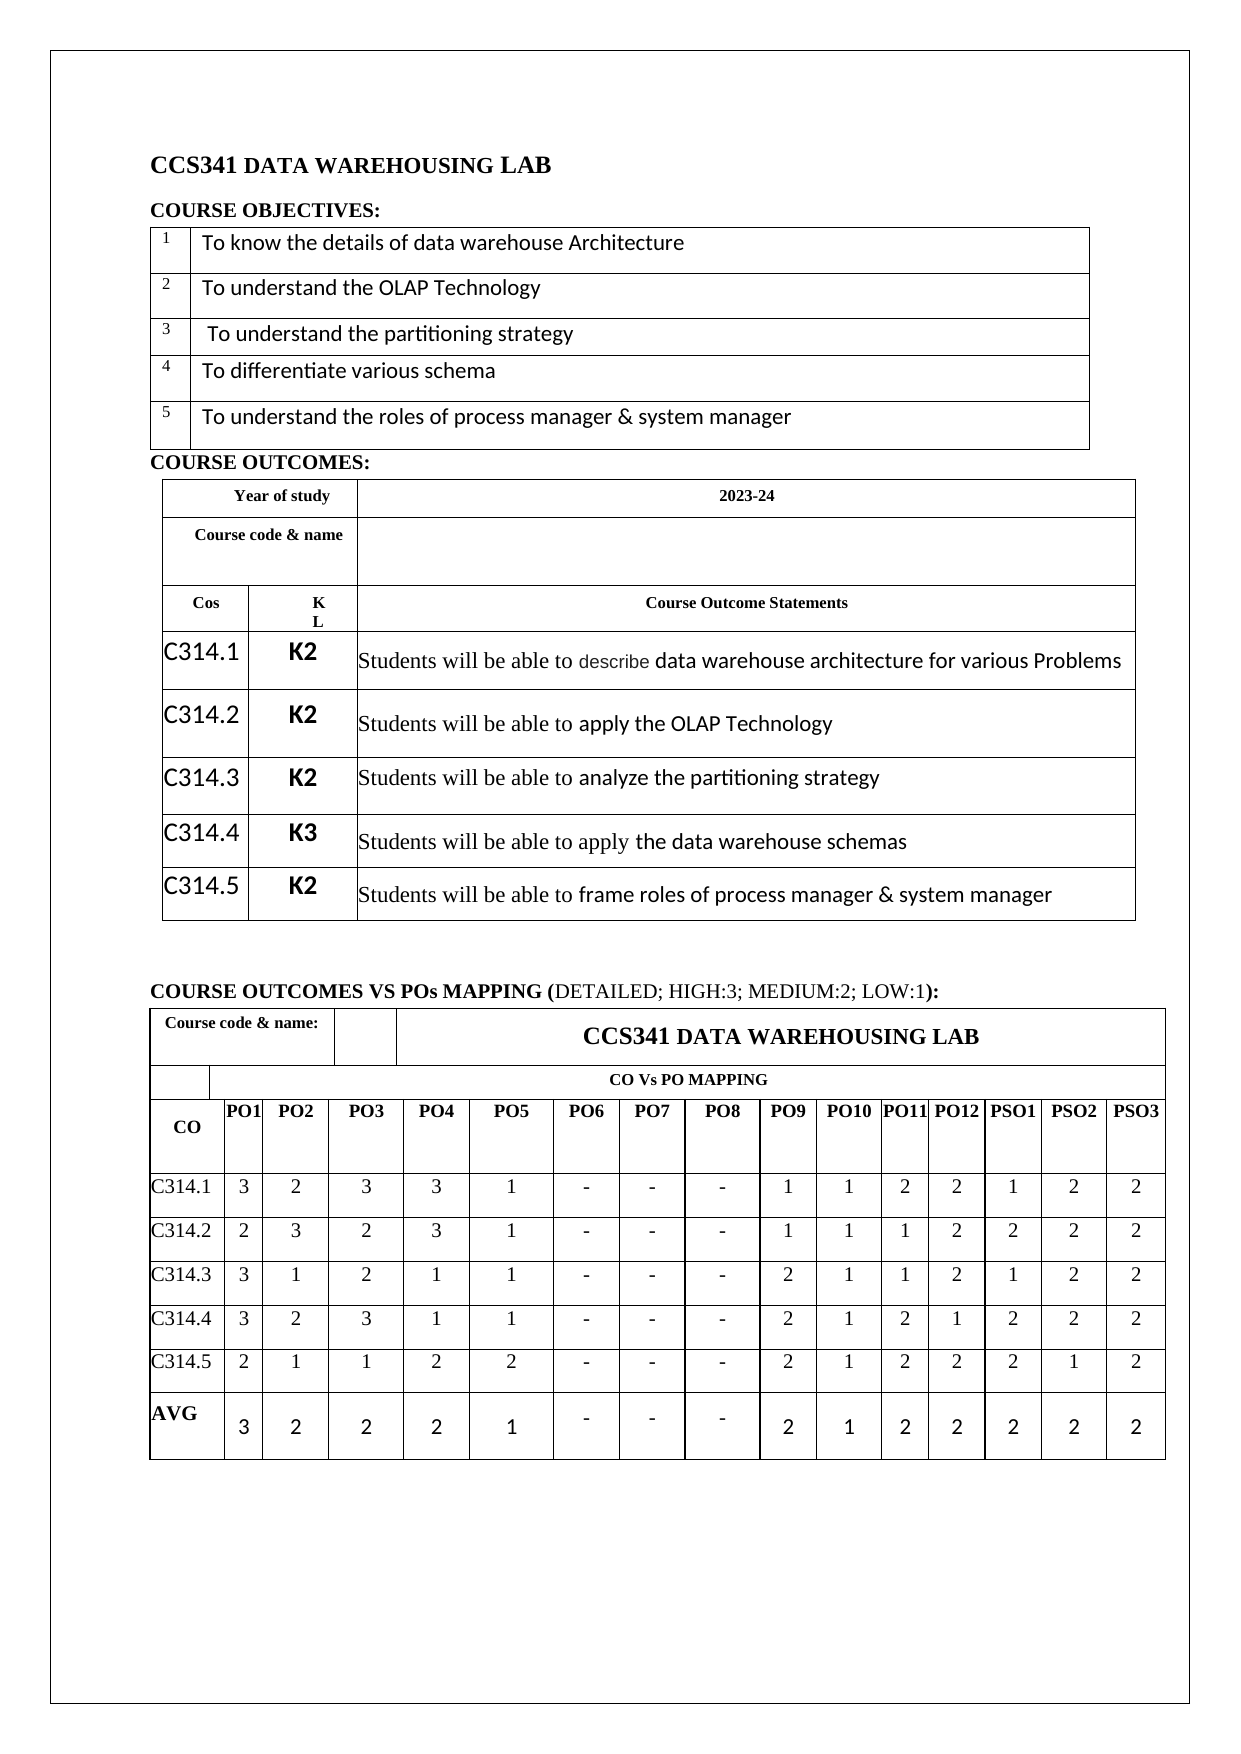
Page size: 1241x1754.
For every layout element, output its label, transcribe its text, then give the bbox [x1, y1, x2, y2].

table_cell 3 [225, 1306, 262, 1348]
table_cell 1 [882, 1262, 928, 1304]
table_cell K2 [249, 632, 357, 689]
text CCS341 DATA WAREHOUSING LAB [150, 150, 1090, 179]
table_cell C314.2 [163, 690, 248, 757]
table_cell PO8 [686, 1100, 759, 1173]
table_cell 3 [225, 1262, 262, 1304]
table_cell C314.2 [151, 1218, 224, 1261]
table_cell 2 [986, 1350, 1041, 1392]
table_cell 1 [986, 1262, 1041, 1304]
text COURSE OUTCOMES VS POs MAPPING (DETAILED; HIGH:3; MEDIUM:2; LOW:1): [150, 979, 1090, 1003]
table_cell 3 [329, 1174, 403, 1217]
table_cell 1 [817, 1350, 881, 1392]
table_cell Students will be able to analyze the partitioning strategy [358, 758, 1135, 814]
table_cell 2 [263, 1393, 328, 1459]
table_cell PO6 [554, 1100, 619, 1173]
table_cell 3 [225, 1393, 262, 1459]
table_cell 1 [817, 1393, 881, 1459]
table_cell 1 [470, 1218, 553, 1261]
table_cell AVG [151, 1393, 224, 1459]
table_cell - [686, 1306, 759, 1348]
table_cell 3 [404, 1174, 469, 1217]
table_cell - [686, 1262, 759, 1304]
table_cell Course Outcome Statements [358, 586, 1135, 631]
table_cell 2 [882, 1174, 928, 1217]
table_cell 1 [470, 1174, 553, 1217]
table_cell 1 [263, 1350, 328, 1392]
table_cell 2 [1107, 1350, 1165, 1392]
table_cell CO Vs PO MAPPING [210, 1066, 1165, 1099]
text COURSE OBJECTIVES: [150, 198, 1090, 222]
table_cell PO9 [761, 1100, 816, 1173]
table_cell Students will be able to describe data warehouse architecture for various Problems [358, 632, 1135, 689]
table_cell 2 [986, 1306, 1041, 1348]
table_cell - [620, 1306, 684, 1348]
table_header Course code & name: [151, 1009, 334, 1064]
table_cell K2 [249, 690, 357, 757]
table_cell 1 [470, 1393, 553, 1459]
table_cell 2 [1107, 1262, 1165, 1304]
table_header [335, 1009, 396, 1064]
table_header 1 [151, 228, 190, 272]
table_cell 1 [817, 1218, 881, 1261]
table_cell - [554, 1306, 619, 1348]
table_cell 2 [470, 1350, 553, 1392]
table_cell K2 [249, 868, 357, 920]
table_cell - [686, 1350, 759, 1392]
table_cell 2 [929, 1218, 984, 1261]
table_cell 2 [761, 1262, 816, 1304]
table_cell K2 [249, 758, 357, 814]
table_cell - [620, 1174, 684, 1217]
table_cell PSO3 [1107, 1100, 1165, 1173]
table_cell 2 [986, 1218, 1041, 1261]
table_cell Course code & name [163, 518, 357, 585]
table_cell PSO1 [986, 1100, 1041, 1173]
table_cell 2 [761, 1393, 816, 1459]
table_cell 5 [151, 402, 190, 448]
table_cell 3 [404, 1218, 469, 1261]
table_cell 3 [329, 1306, 403, 1348]
table_cell KL [249, 586, 357, 631]
table_cell 2 [929, 1174, 984, 1217]
table_cell C314.5 [151, 1350, 224, 1392]
table_cell To understand the OLAP Technology [191, 274, 1089, 318]
table_cell 2 [1107, 1393, 1165, 1459]
table_cell - [686, 1174, 759, 1217]
table_cell 2 [225, 1218, 262, 1261]
table_cell - [620, 1262, 684, 1304]
table_cell 2 [404, 1393, 469, 1459]
table_cell PO3 [329, 1100, 403, 1173]
table_cell 2 [882, 1350, 928, 1392]
table_cell 2 [329, 1262, 403, 1304]
table_cell 2 [1042, 1218, 1106, 1261]
table_cell PO12 [929, 1100, 984, 1173]
table_cell PO2 [263, 1100, 328, 1173]
table_cell PO5 [470, 1100, 553, 1173]
table_cell PO7 [620, 1100, 684, 1173]
table_cell PO1 [225, 1100, 262, 1173]
table_cell 2 [1107, 1218, 1165, 1261]
table_cell 1 [986, 1174, 1041, 1217]
table_cell 2 [329, 1393, 403, 1459]
table_cell 1 [817, 1262, 881, 1304]
table_cell - [554, 1350, 619, 1392]
table_cell 3 [151, 319, 190, 355]
table_cell 2 [225, 1350, 262, 1392]
table_cell - [554, 1218, 619, 1261]
table_cell 2 [1042, 1174, 1106, 1217]
table_cell 2 [263, 1174, 328, 1217]
table_cell - [686, 1218, 759, 1261]
table_cell PO10 [817, 1100, 881, 1173]
table_cell - [620, 1218, 684, 1261]
table_cell Students will be able to frame roles of process manager & system manager [358, 868, 1135, 920]
table_cell 1 [329, 1350, 403, 1392]
table_header Year of study [163, 480, 357, 517]
table_cell Cos [163, 586, 248, 631]
table_header To know the details of data warehouse Architecture [191, 228, 1089, 272]
table_cell 1 [761, 1174, 816, 1217]
table_cell PO4 [404, 1100, 469, 1173]
table_cell C314.4 [163, 815, 248, 867]
table_cell 2 [929, 1393, 984, 1459]
table_cell K3 [249, 815, 357, 867]
table_cell 1 [761, 1218, 816, 1261]
table_cell CO [151, 1100, 224, 1173]
table_cell 2 [882, 1393, 928, 1459]
table_cell 3 [225, 1174, 262, 1217]
table_header CCS341 DATA WAREHOUSING LAB [397, 1009, 1165, 1064]
table_cell 1 [882, 1218, 928, 1261]
table_cell [358, 518, 1135, 585]
table_cell 2 [1042, 1262, 1106, 1304]
table_cell 1 [470, 1262, 553, 1304]
table_cell 2 [1107, 1306, 1165, 1348]
table_cell PO11 [882, 1100, 928, 1173]
table_cell 1 [1042, 1350, 1106, 1392]
text COURSE OUTCOMES: [150, 450, 1090, 474]
table_cell 1 [929, 1306, 984, 1348]
table_cell 1 [404, 1262, 469, 1304]
table_cell C314.5 [163, 868, 248, 920]
table_cell 4 [151, 356, 190, 401]
table_cell [151, 1066, 209, 1099]
table_cell 2 [1042, 1306, 1106, 1348]
table_cell 2 [929, 1350, 984, 1392]
table_cell - [554, 1174, 619, 1217]
table_cell 2 [404, 1350, 469, 1392]
table_cell C314.3 [151, 1262, 224, 1304]
table_cell 2 [929, 1262, 984, 1304]
table_cell C314.3 [163, 758, 248, 814]
table_cell PSO2 [1042, 1100, 1106, 1173]
table_cell 1 [817, 1174, 881, 1217]
table_cell To differentiate various schema [191, 356, 1089, 401]
table_cell C314.4 [151, 1306, 224, 1348]
table_cell C314.1 [151, 1174, 224, 1217]
table_cell 2 [329, 1218, 403, 1261]
table_cell To understand the partitioning strategy [191, 319, 1089, 355]
table_cell 2 [1107, 1174, 1165, 1217]
table_cell 2 [1042, 1393, 1106, 1459]
table_cell 2 [263, 1306, 328, 1348]
table_cell Students will be able to apply the data warehouse schemas [358, 815, 1135, 867]
table_cell 2 [151, 274, 190, 318]
table_cell 1 [263, 1262, 328, 1304]
table_cell - [554, 1262, 619, 1304]
table_cell 2 [761, 1306, 816, 1348]
table_cell - [620, 1350, 684, 1392]
table_cell - [620, 1393, 684, 1459]
table_cell To understand the roles of process manager & system manager [191, 402, 1089, 448]
table_cell Students will be able to apply the OLAP Technology [358, 690, 1135, 757]
table_cell 2 [986, 1393, 1041, 1459]
table_cell C314.1 [163, 632, 248, 689]
table_cell 2 [761, 1350, 816, 1392]
table_cell 1 [817, 1306, 881, 1348]
table_cell 3 [263, 1218, 328, 1261]
table_header 2023-24 [358, 480, 1135, 517]
table_cell - [686, 1393, 759, 1459]
table_cell 2 [882, 1306, 928, 1348]
table_cell 1 [404, 1306, 469, 1348]
table_cell - [554, 1393, 619, 1459]
table_cell 1 [470, 1306, 553, 1348]
